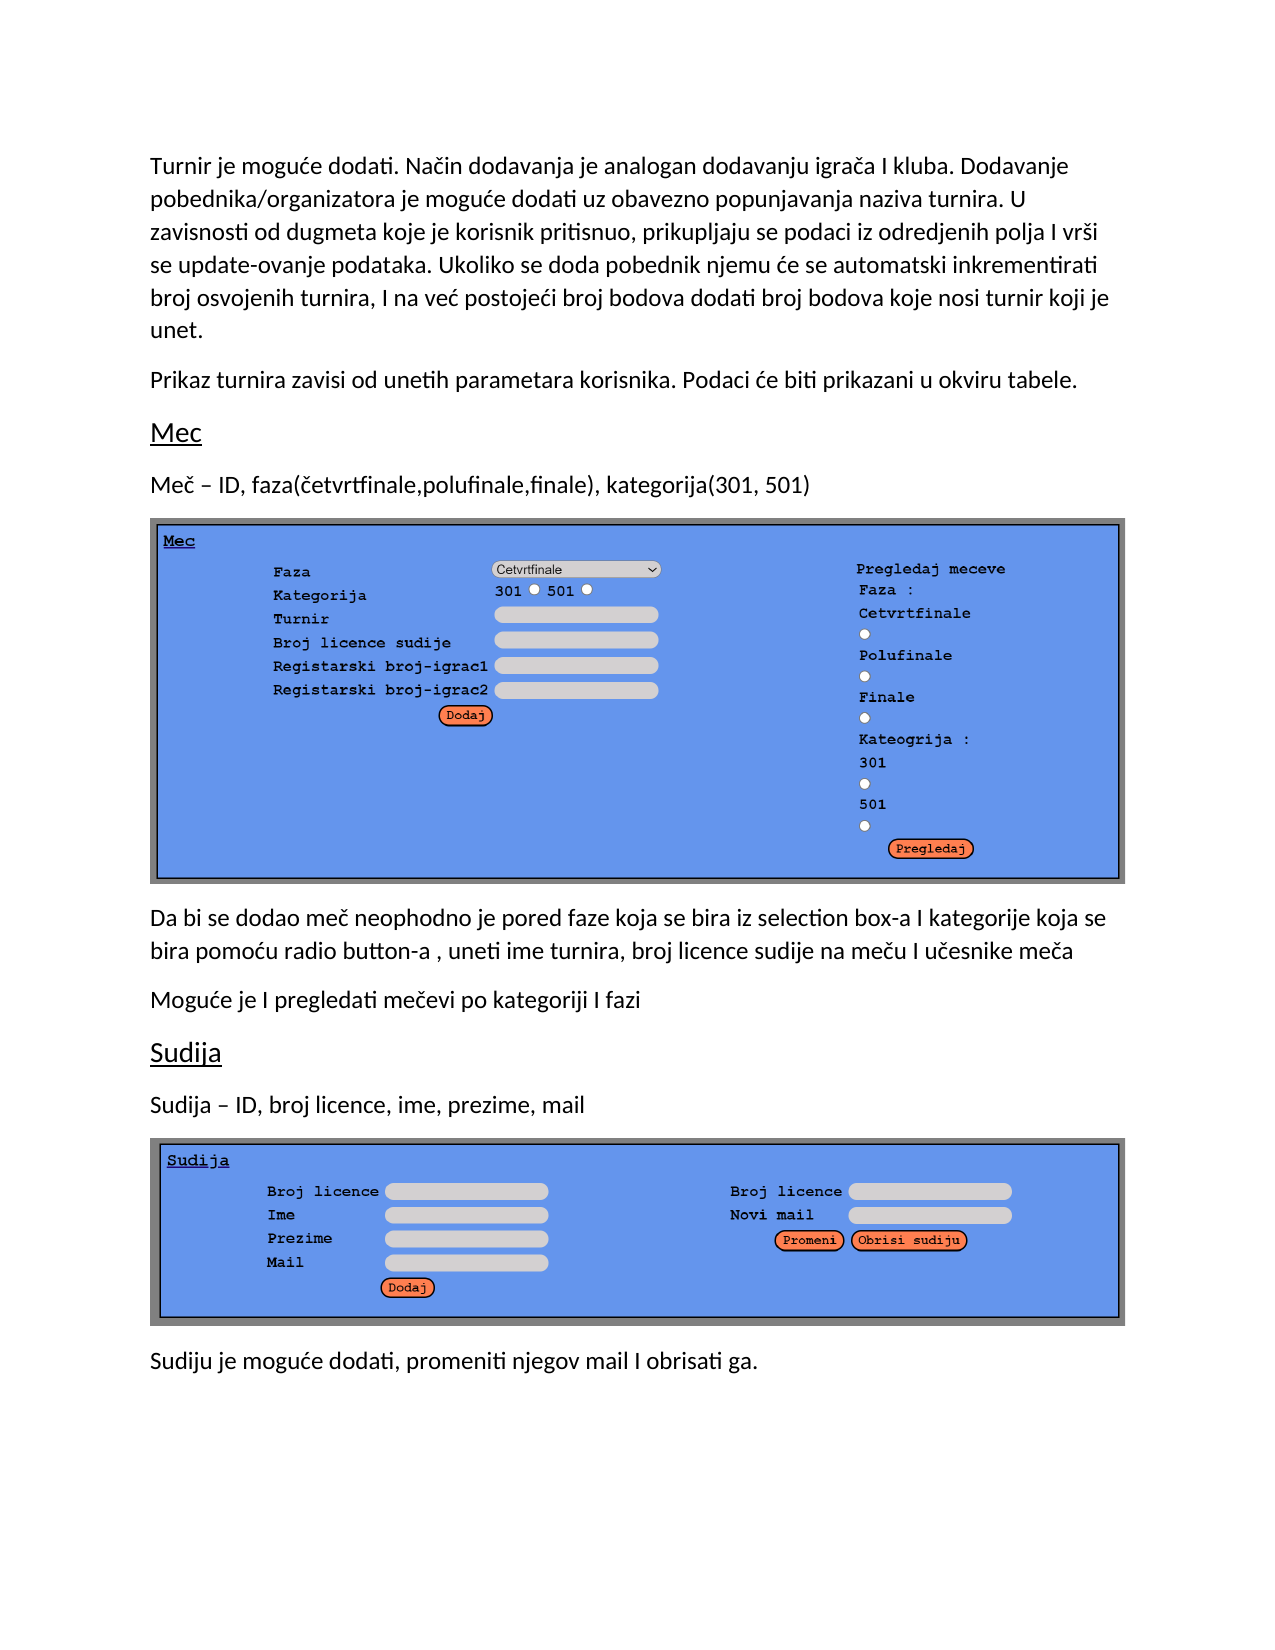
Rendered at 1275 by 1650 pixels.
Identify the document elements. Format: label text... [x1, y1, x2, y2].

text Mec [150, 414, 1125, 449]
text Meč – ID, faza(četvrtfinale,polufinale,finale), kategorija(301, 501) [150, 469, 1125, 499]
text Da bi se dodao meč neophodno je pored faze koja se bira iz selection box-a I kategorije koja se bira pomoću radio button-a , uneti ime turnira, broj licence sudije na meču I učesnike meča [150, 902, 1125, 966]
picture [150, 1138, 1125, 1326]
text Turnir je moguće dodati. Način dodavanja je analogan dodavanju igrača I kluba. Dodavanje pobednika/organizatora je moguće dodati uz obavezno popunjavanja naziva turnira. U zavisnosti od dugmeta koje je korisnik pritisnuo, prikupljaju se podaci iz odredjenih polja I vrši se update-ovanje podataka. Ukoliko se doda pobednik njemu će se automatski inkrementirati broj osvojenih turnira, I na već postojeći broj bodova dodati broj bodova koje nosi turnir koji je unet. [150, 150, 1125, 345]
text Prikaz turnira zavisi od unetih parametara korisnika. Podaci će biti prikazani u okviru tabele. [150, 364, 1125, 395]
text Sudija [150, 1034, 1125, 1070]
text Sudiju je moguće dodati, promeniti njegov mail I obrisati ga. [150, 1345, 1125, 1375]
text Moguće je I pregledati mečevi po kategoriji I fazi [150, 985, 1125, 1015]
text Sudija – ID, broj licence, ime, prezime, mail [150, 1089, 1125, 1120]
picture [150, 518, 1125, 884]
